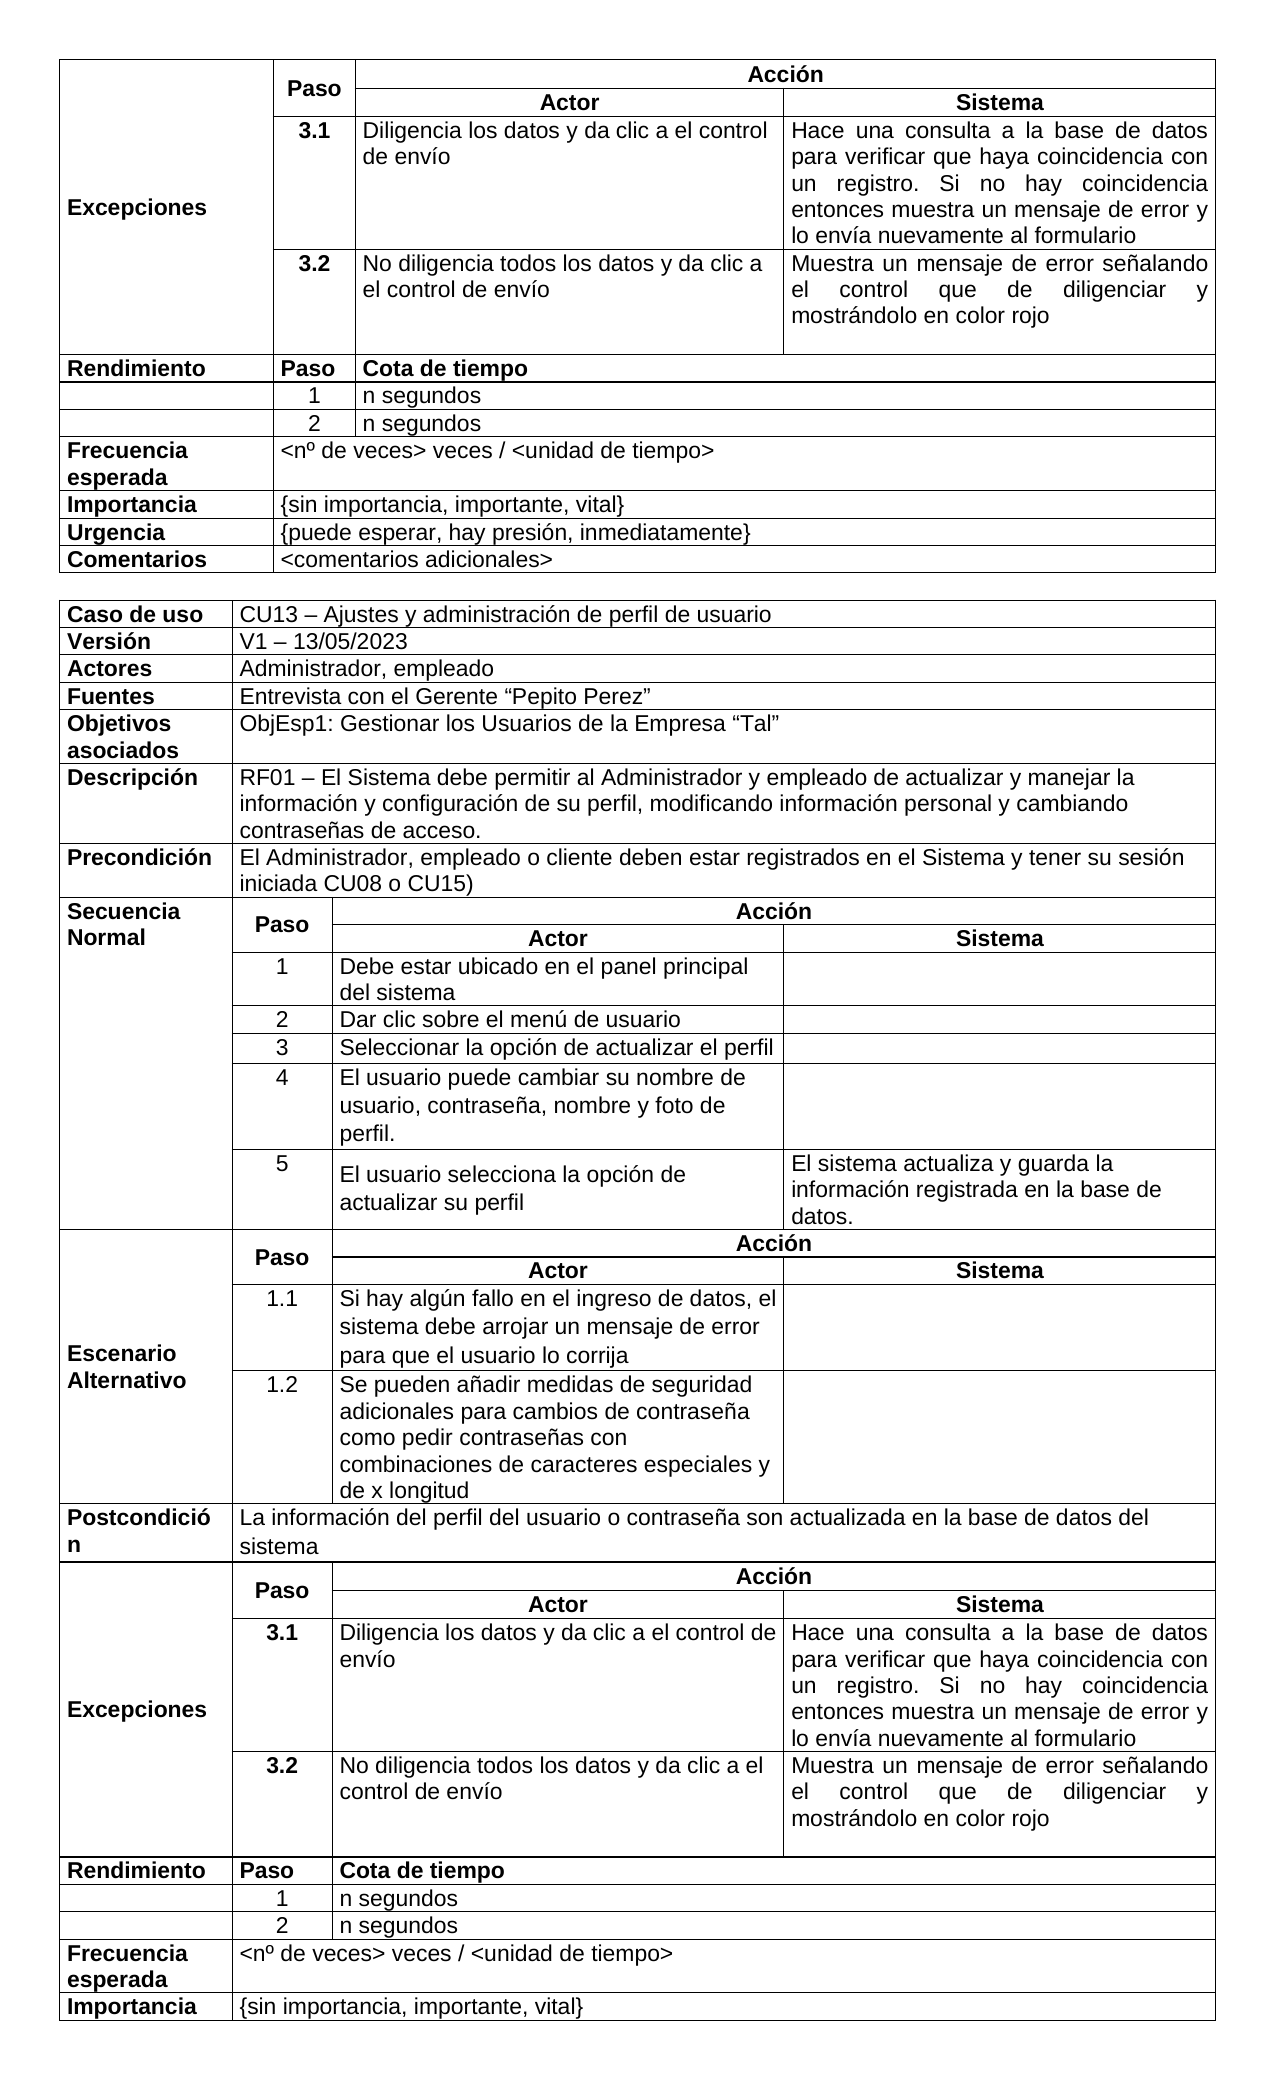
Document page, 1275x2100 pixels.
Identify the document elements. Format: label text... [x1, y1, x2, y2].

table_cell 2 [233, 1006, 332, 1033]
table_cell Postcondición [60, 1504, 232, 1561]
table_cell Sistema [784, 89, 1215, 116]
table_cell Fuentes [60, 683, 232, 709]
table_cell Dar clic sobre el menú de usuario [333, 1006, 783, 1033]
table_cell Paso [233, 1858, 332, 1884]
table_cell Paso [233, 1563, 332, 1618]
table_cell Rendimiento [60, 355, 273, 381]
table_cell El usuario selecciona la opción de actualizar su perfil [333, 1150, 783, 1229]
table_cell Frecuencia esperada [60, 1940, 232, 1992]
table_cell Actor [333, 1258, 783, 1284]
table_cell {sin importancia, importante, vital} [274, 491, 1215, 517]
table_cell El Administrador, empleado o cliente deben estar registrados en el Sistema y tener su sesión iniciada CU08 o CU15) [233, 844, 1215, 897]
table_cell Muestra un mensaje de error señalando el control que de diligenciar y mostrándolo en color rojo [784, 1752, 1215, 1856]
table_cell 3.1 [233, 1619, 332, 1751]
table_cell Sistema [784, 1591, 1215, 1618]
table_cell [784, 1006, 1215, 1033]
table_cell Importancia [60, 491, 273, 517]
table_cell El sistema actualiza y guarda la información registrada en la base de datos. [784, 1150, 1215, 1229]
table_cell Versión [60, 628, 232, 654]
table_cell 1 [274, 383, 355, 409]
table_cell Sistema [784, 1258, 1215, 1284]
table_cell n segundos [356, 383, 1215, 409]
table_cell Acción [333, 1230, 1215, 1256]
table_cell 1 [233, 1885, 332, 1911]
table_cell 1 [233, 953, 332, 1005]
table_cell Hace una consulta a la base de datos para verificar que haya coincidencia con un registro. Si no hay coincidencia entonces muestra un mensaje de error y lo envía nuevamente al formulario [784, 117, 1215, 249]
table_cell Diligencia los datos y da clic a el control de envío [333, 1619, 783, 1751]
table_cell No diligencia todos los datos y da clic a el control de envío [333, 1752, 783, 1856]
table_cell La información del perfil del usuario o contraseña son actualizada en la base de datos del sistema [233, 1504, 1215, 1561]
table_cell Seleccionar la opción de actualizar el perfil [333, 1034, 783, 1062]
table_cell Entrevista con el Gerente “Pepito Perez” [233, 683, 1215, 709]
table_cell 1.2 [233, 1371, 332, 1503]
table_cell Descripción [60, 764, 232, 843]
table_cell [60, 383, 273, 409]
table_cell Excepciones [60, 60, 273, 354]
table_header Caso de uso [60, 601, 232, 627]
table_cell Urgencia [60, 519, 273, 545]
table_cell {sin importancia, importante, vital} [233, 1993, 1215, 2020]
table_cell Objetivos asociados [60, 710, 232, 763]
table_cell Actor [333, 1591, 783, 1618]
table_cell [784, 953, 1215, 1005]
table_cell n segundos [356, 410, 1215, 436]
table_cell Secuencia Normal [60, 898, 232, 1229]
table_cell Hace una consulta a la base de datos para verificar que haya coincidencia con un registro. Si no hay coincidencia entonces muestra un mensaje de error y lo envía nuevamente al formulario [784, 1619, 1215, 1751]
table_cell [784, 1371, 1215, 1503]
table_cell Cota de tiempo [356, 355, 1215, 381]
table_cell Frecuencia esperada [60, 437, 273, 490]
table_cell Precondición [60, 844, 232, 897]
table_cell Debe estar ubicado en el panel principal del sistema [333, 953, 783, 1005]
table_cell [60, 1885, 232, 1911]
table_cell Importancia [60, 1993, 232, 2020]
table_cell Actor [356, 89, 783, 116]
table_cell <comentarios adicionales> [274, 546, 1215, 572]
table_cell Paso [274, 60, 355, 116]
table_header CU13 – Ajustes y administración de perfil de usuario [233, 601, 1215, 627]
table_cell Rendimiento [60, 1858, 232, 1884]
table_cell Escenario Alternativo [60, 1230, 232, 1503]
table_cell {puede esperar, hay presión, inmediatamente} [274, 519, 1215, 545]
table_cell Cota de tiempo [333, 1858, 1215, 1884]
table_cell 3.1 [274, 117, 355, 249]
table_cell 3.2 [274, 250, 355, 354]
table_cell Administrador, empleado [233, 655, 1215, 682]
table_cell 2 [233, 1912, 332, 1938]
table_cell [784, 1285, 1215, 1370]
table_cell [60, 1912, 232, 1938]
table_cell Excepciones [60, 1563, 232, 1856]
table_cell El usuario puede cambiar su nombre de usuario, contraseña, nombre y foto de perfil. [333, 1064, 783, 1149]
table_cell Se pueden añadir medidas de seguridad adicionales para cambios de contraseña como pedir contraseñas con combinaciones de caracteres especiales y de x longitud [333, 1371, 783, 1503]
table_cell Actores [60, 655, 232, 682]
table_cell 3 [233, 1034, 332, 1062]
table_cell n segundos [333, 1885, 1215, 1911]
table_cell Paso [233, 1230, 332, 1284]
table_cell Diligencia los datos y da clic a el control de envío [356, 117, 783, 249]
table_cell ObjEsp1: Gestionar los Usuarios de la Empresa “Tal” [233, 710, 1215, 763]
table_cell [60, 410, 273, 436]
table_cell Paso [233, 898, 332, 952]
table_cell n segundos [333, 1912, 1215, 1938]
table_cell [784, 1034, 1215, 1062]
table_cell 2 [274, 410, 355, 436]
table_cell Sistema [784, 925, 1215, 952]
table_cell No diligencia todos los datos y da clic a el control de envío [356, 250, 783, 354]
table_cell <nº de veces> veces / <unidad de tiempo> [233, 1940, 1215, 1992]
table_cell Paso [274, 355, 355, 381]
table_cell Acción [356, 60, 1215, 88]
table_cell Si hay algún fallo en el ingreso de datos, el sistema debe arrojar un mensaje de error para que el usuario lo corrija [333, 1285, 783, 1370]
table_cell Comentarios [60, 546, 273, 572]
table_cell 5 [233, 1150, 332, 1229]
table_cell [784, 1064, 1215, 1149]
table_cell RF01 – El Sistema debe permitir al Administrador y empleado de actualizar y manejar la información y configuración de su perfil, modificando información personal y cambiando contraseñas de acceso. [233, 764, 1215, 843]
table_cell Acción [333, 898, 1215, 924]
table_cell V1 – 13/05/2023 [233, 628, 1215, 654]
table_cell 4 [233, 1064, 332, 1149]
table_cell 1.1 [233, 1285, 332, 1370]
table_cell <nº de veces> veces / <unidad de tiempo> [274, 437, 1215, 490]
table_cell 3.2 [233, 1752, 332, 1856]
table_cell Acción [333, 1563, 1215, 1590]
table_cell Muestra un mensaje de error señalando el control que de diligenciar y mostrándolo en color rojo [784, 250, 1215, 354]
table_cell Actor [333, 925, 783, 952]
